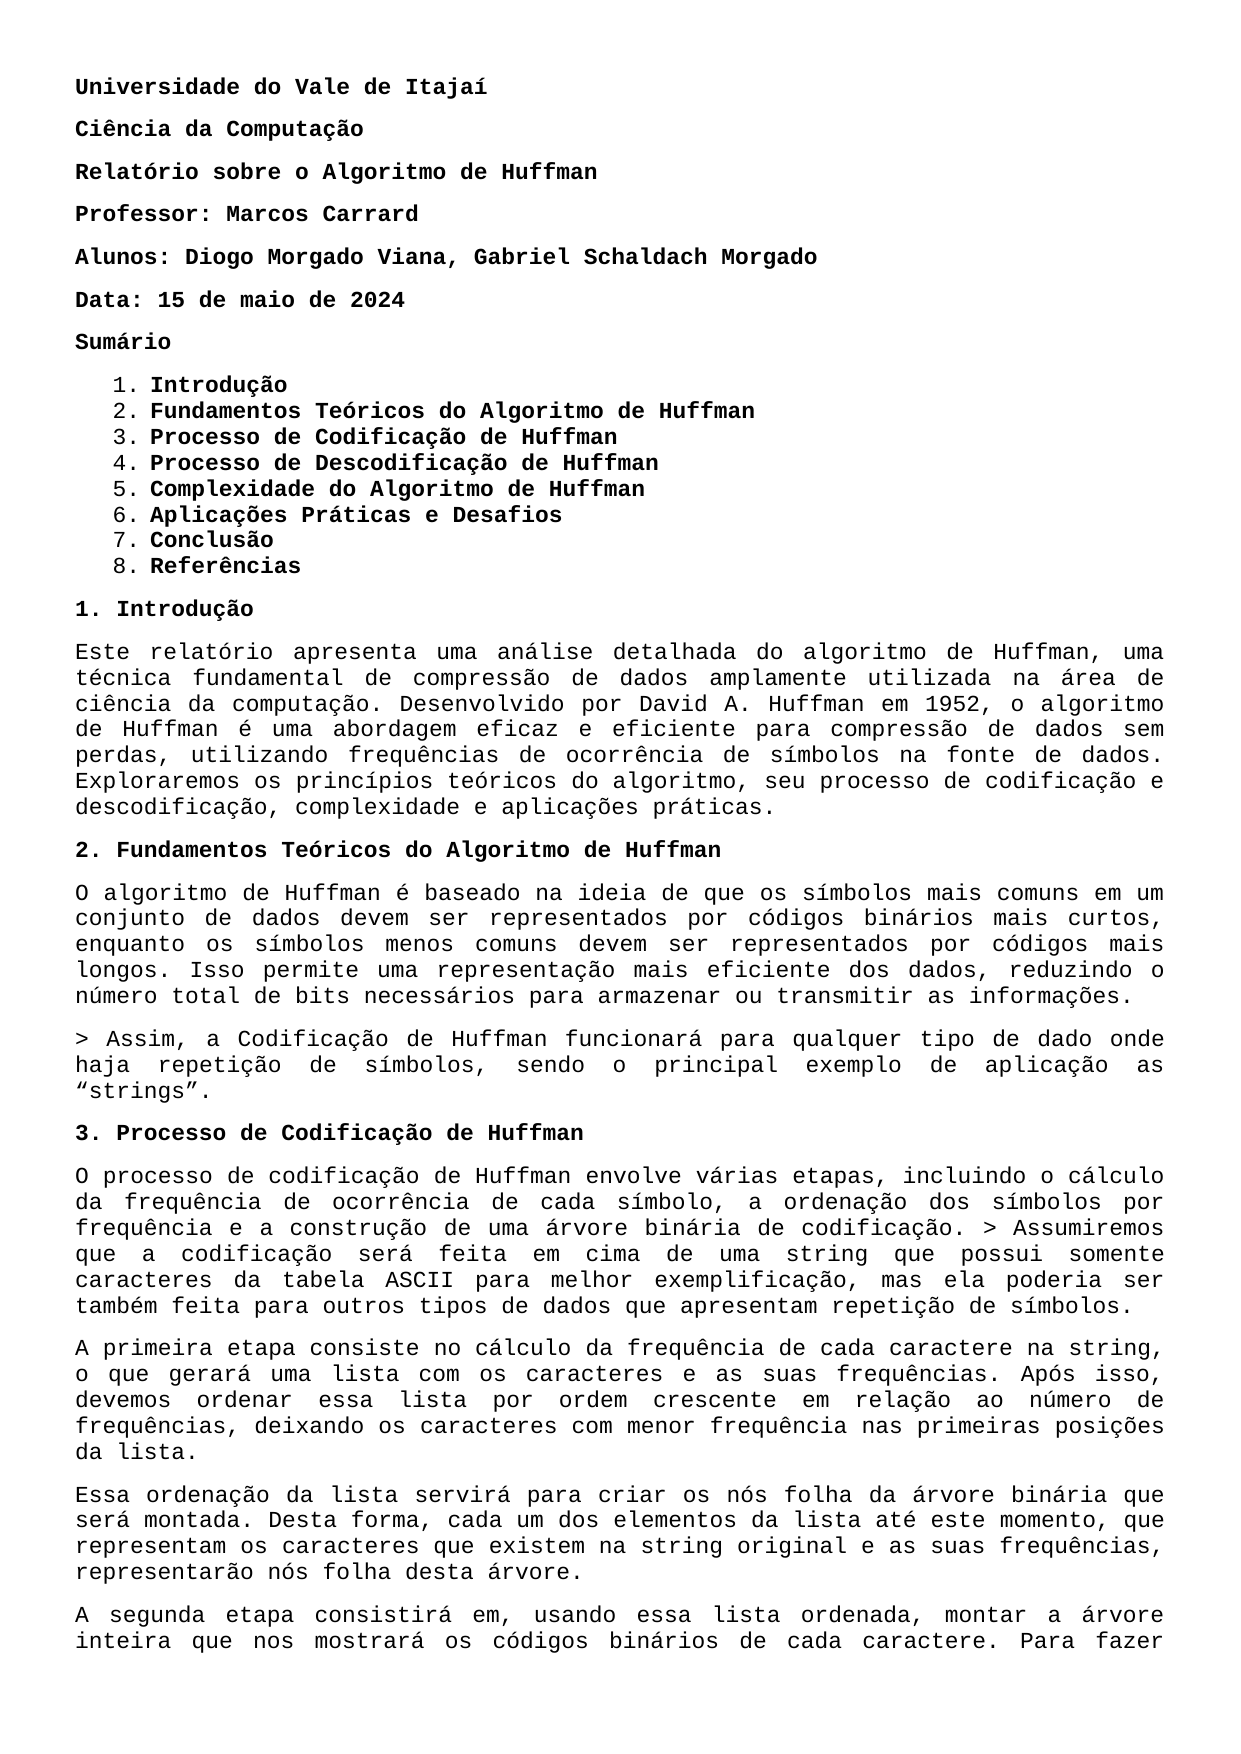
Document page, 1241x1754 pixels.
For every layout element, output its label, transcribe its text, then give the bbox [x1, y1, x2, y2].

text Sumário [75, 331, 1165, 357]
text Professor: Marcos Carrard [75, 203, 1165, 229]
list Processo de Codificação de Huffman [112, 425, 1165, 451]
text > Assim, a Codificação de Huffman funcionará para qualquer tipo de dado onde haja repetição de símbolos, sendo o principal exemplo de aplicação as “strings”. [75, 1027, 1165, 1105]
text Alunos: Diogo Morgado Viana, Gabriel Schaldach Morgado [75, 245, 1165, 271]
text O algoritmo de Huffman é baseado na ideia de que os símbolos mais comuns em um conjunto de dados devem ser representados por códigos binários mais curtos, enquanto os símbolos menos comuns devem ser representados por códigos mais longos. Isso permite uma representação mais eficiente dos dados, reduzindo o número total de bits necessários para armazenar ou transmitir as informações. [75, 881, 1165, 1011]
text Essa ordenação da lista servirá para criar os nós folha da árvore binária que será montada. Desta forma, cada um dos elementos da lista até este momento, que representam os caracteres que existem na string original e as suas frequências, representarão nós folha desta árvore. [75, 1483, 1165, 1587]
text 1. Introdução [75, 597, 1165, 623]
list Aplicações Práticas e Desafios [112, 503, 1165, 529]
text Universidade do Vale de Itajaí [75, 75, 1165, 101]
text Este relatório apresenta uma análise detalhada do algoritmo de Huffman, uma técnica fundamental de compressão de dados amplamente utilizada na área de ciência da computação. Desenvolvido por David A. Huffman em 1952, o algoritmo de Huffman é uma abordagem eficaz e eficiente para compressão de dados sem perdas, utilizando frequências de ocorrência de símbolos na fonte de dados. Exploraremos os princípios teóricos do algoritmo, seu processo de codificação e descodificação, complexidade e aplicações práticas. [75, 640, 1165, 822]
list Introdução [112, 373, 1165, 399]
text O processo de codificação de Huffman envolve várias etapas, incluindo o cálculo da frequência de ocorrência de cada símbolo, a ordenação dos símbolos por frequência e a construção de uma árvore binária de codificação. > Assumiremos que a codificação será feita em cima de uma string que possui somente caracteres da tabela ASCII para melhor exemplificação, mas ela poderia ser também feita para outros tipos de dados que apresentam repetição de símbolos. [75, 1164, 1165, 1320]
list Conclusão [112, 529, 1165, 555]
text Relatório sobre o Algoritmo de Huffman [75, 160, 1165, 186]
list Complexidade do Algoritmo de Huffman [112, 477, 1165, 503]
list Referências [112, 555, 1165, 581]
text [75, 1603, 1165, 1655]
text Data: 15 de maio de 2024 [75, 288, 1165, 314]
list Fundamentos Teóricos do Algoritmo de Huffman [112, 399, 1165, 425]
text Ciência da Computação [75, 118, 1165, 143]
text A primeira etapa consiste no cálculo da frequência de cada caractere na string, o que gerará uma lista com os caracteres e as suas frequências. Após isso, devemos ordenar essa lista por ordem crescente em relação ao número de frequências, deixando os caracteres com menor frequência nas primeiras posições da lista. [75, 1337, 1165, 1466]
text 3. Processo de Codificação de Huffman [75, 1122, 1165, 1148]
text 2. Fundamentos Teóricos do Algoritmo de Huffman [75, 838, 1165, 864]
list Processo de Descodificação de Huffman [112, 451, 1165, 477]
